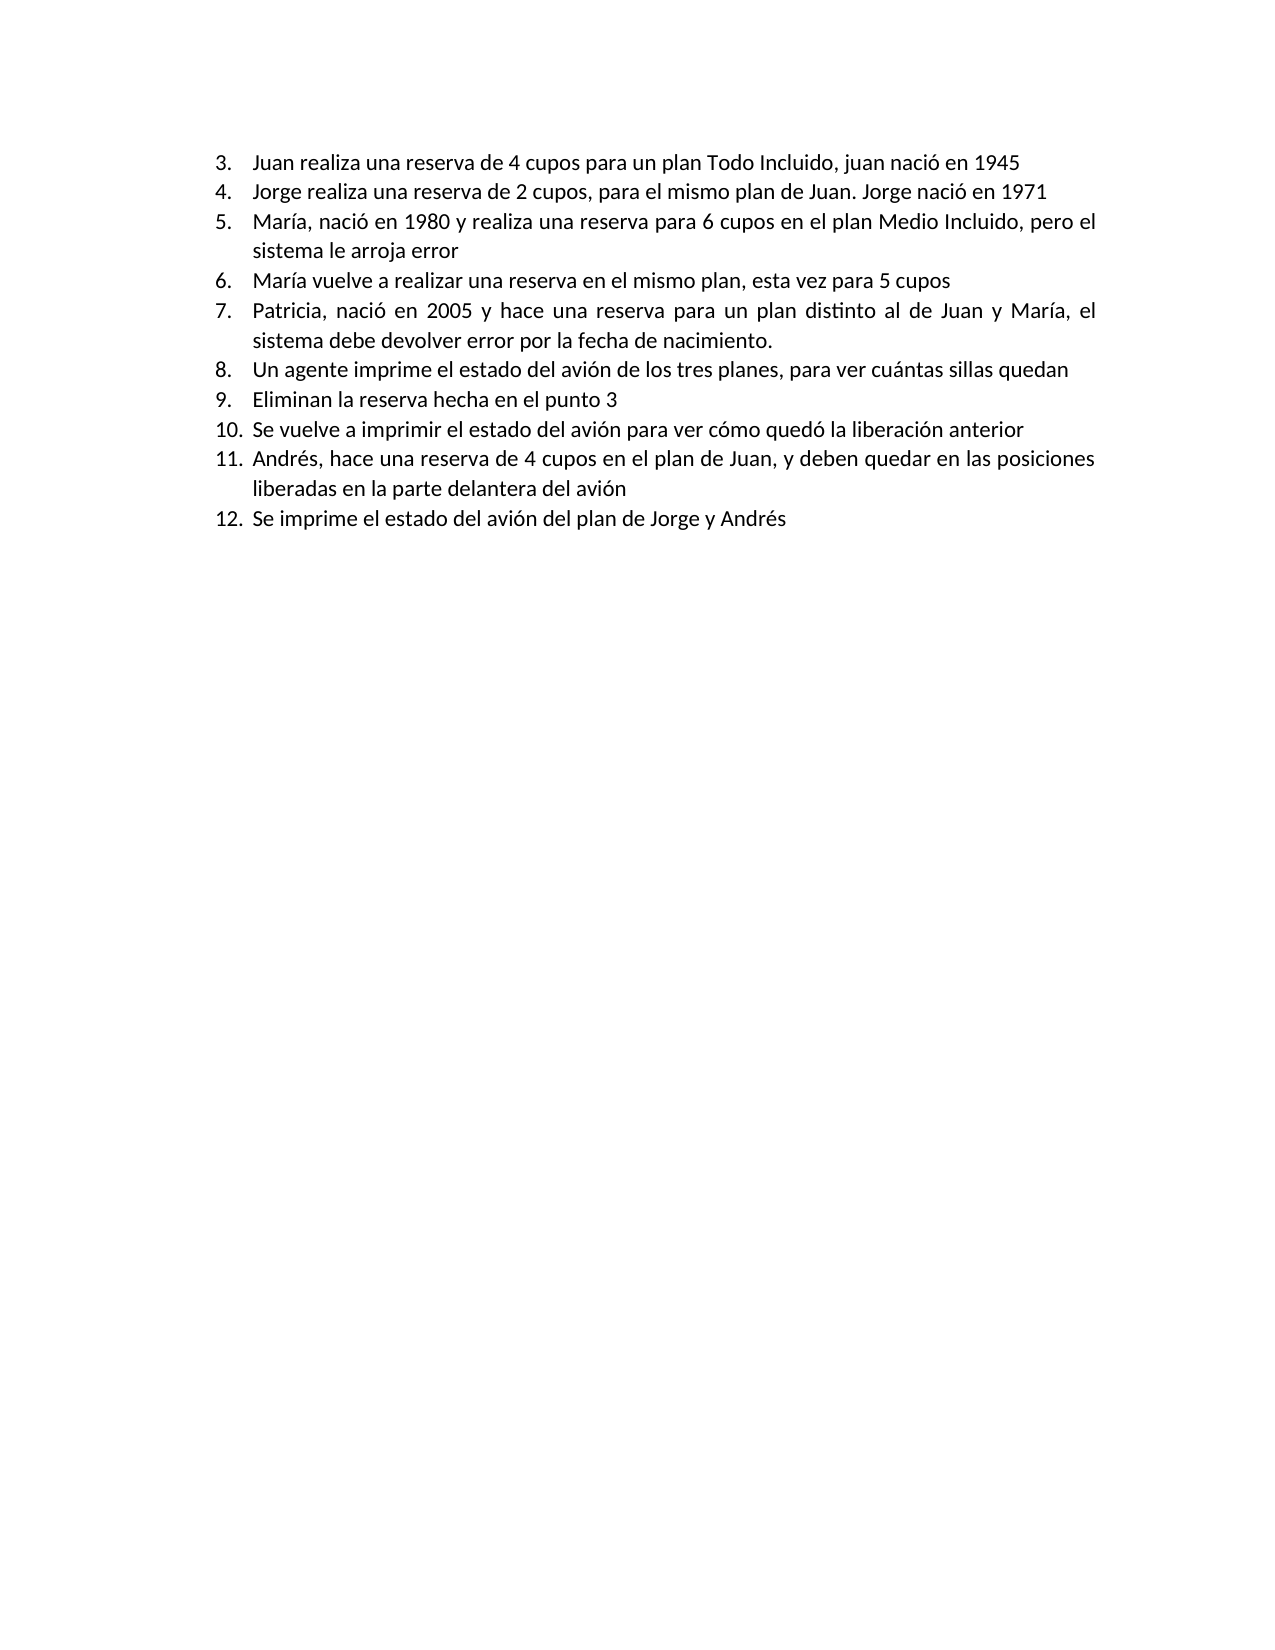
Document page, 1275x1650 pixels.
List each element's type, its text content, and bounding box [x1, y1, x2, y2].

list Patricia, nació en 2005 y hace una reserva para un plan distinto al de Juan y María, el sistema debe devolver error por la fecha de nacimiento. [215, 296, 1098, 354]
list Jorge realiza una reserva de 2 cupos, para el mismo plan de Juan. Jorge nació en 1971 [215, 177, 1098, 205]
list Se vuelve a imprimir el estado del avión para ver cómo quedó la liberación anterior [215, 415, 1098, 443]
list Andrés, hace una reserva de 4 cupos en el plan de Juan, y deben quedar en las posiciones liberadas en la parte delantera del avión [215, 444, 1098, 502]
list María vuelve a realizar una reserva en el mismo plan, esta vez para 5 cupos [215, 266, 1098, 294]
list Un agente imprime el estado del avión de los tres planes, para ver cuántas sillas quedan [215, 355, 1098, 383]
list Eliminan la reserva hecha en el punto 3 [215, 385, 1098, 413]
list Juan realiza una reserva de 4 cupos para un plan Todo Incluido, juan nació en 1945 [215, 148, 1098, 176]
list María, nació en 1980 y realiza una reserva para 6 cupos en el plan Medio Incluido, pero el sistema le arroja error [215, 207, 1098, 265]
list Se imprime el estado del avión del plan de Jorge y Andrés [215, 504, 1098, 532]
